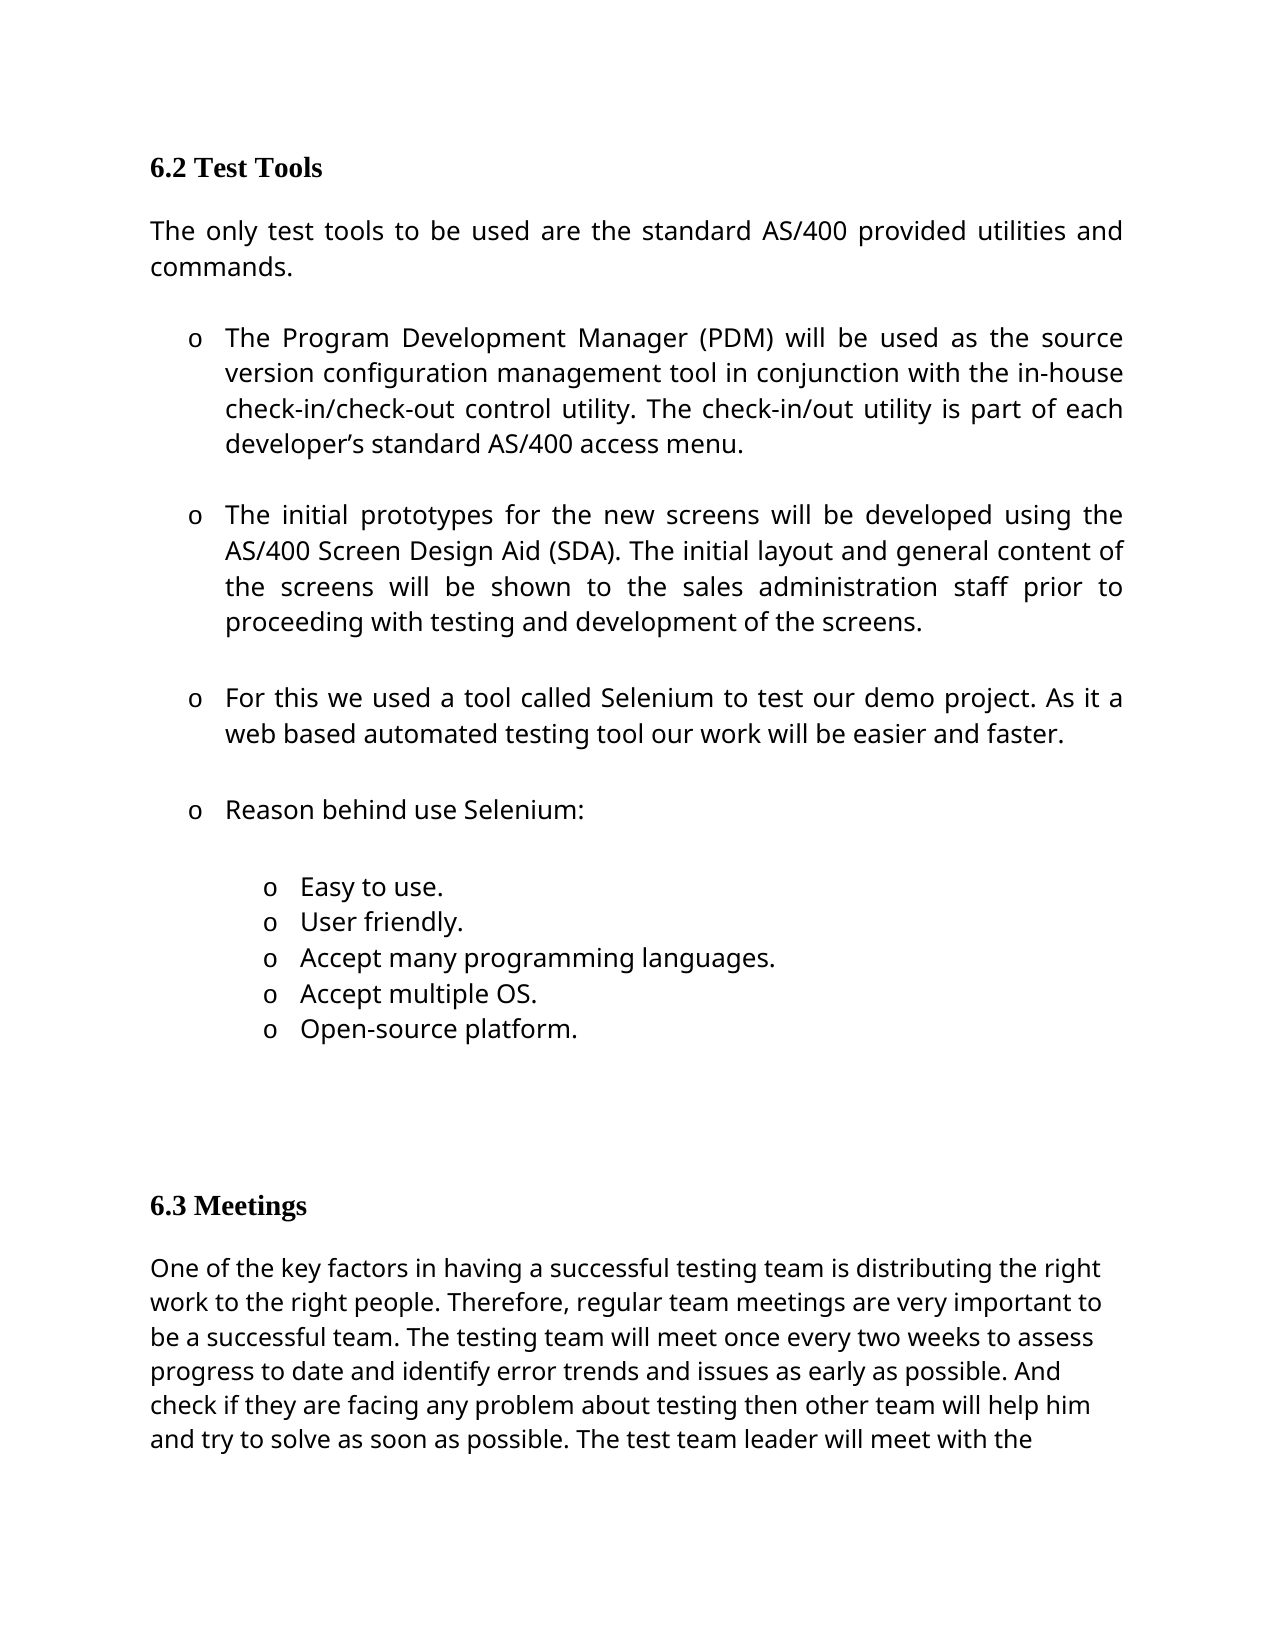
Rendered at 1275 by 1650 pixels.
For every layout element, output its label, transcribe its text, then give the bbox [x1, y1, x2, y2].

list The initial prototypes for the new screens will be developed using the AS/400 Screen Design Aid (SDA). The initial layout and general content of the screens will be shown to the sales administration staff prior to proceeding with testing and development of the screens. [187, 497, 1125, 639]
subtitle 6.3 Meetings [150, 1188, 1125, 1222]
list Accept many programming languages. [262, 940, 1125, 975]
subtitle 6.2 Test Tools [150, 150, 1125, 183]
list For this we used a tool called Selenium to test our demo project. As it a web based automated testing tool our work will be easier and faster. [187, 680, 1125, 751]
list Reason behind use Selenium: [187, 792, 1125, 828]
list Easy to use. [262, 868, 1125, 904]
list Accept multiple OS. [262, 975, 1125, 1011]
list Open-source platform. [262, 1011, 1125, 1047]
list User friendly. [262, 904, 1125, 940]
list The Program Development Manager (PDM) will be used as the source version configuration management tool in conjunction with the in-house check-in/check-out control utility. The check-in/out utility is part of each developer’s standard AS/400 access menu. [187, 319, 1125, 461]
text The only test tools to be used are the standard AS/400 provided utilities and commands. [150, 213, 1125, 284]
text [150, 1251, 1125, 1455]
